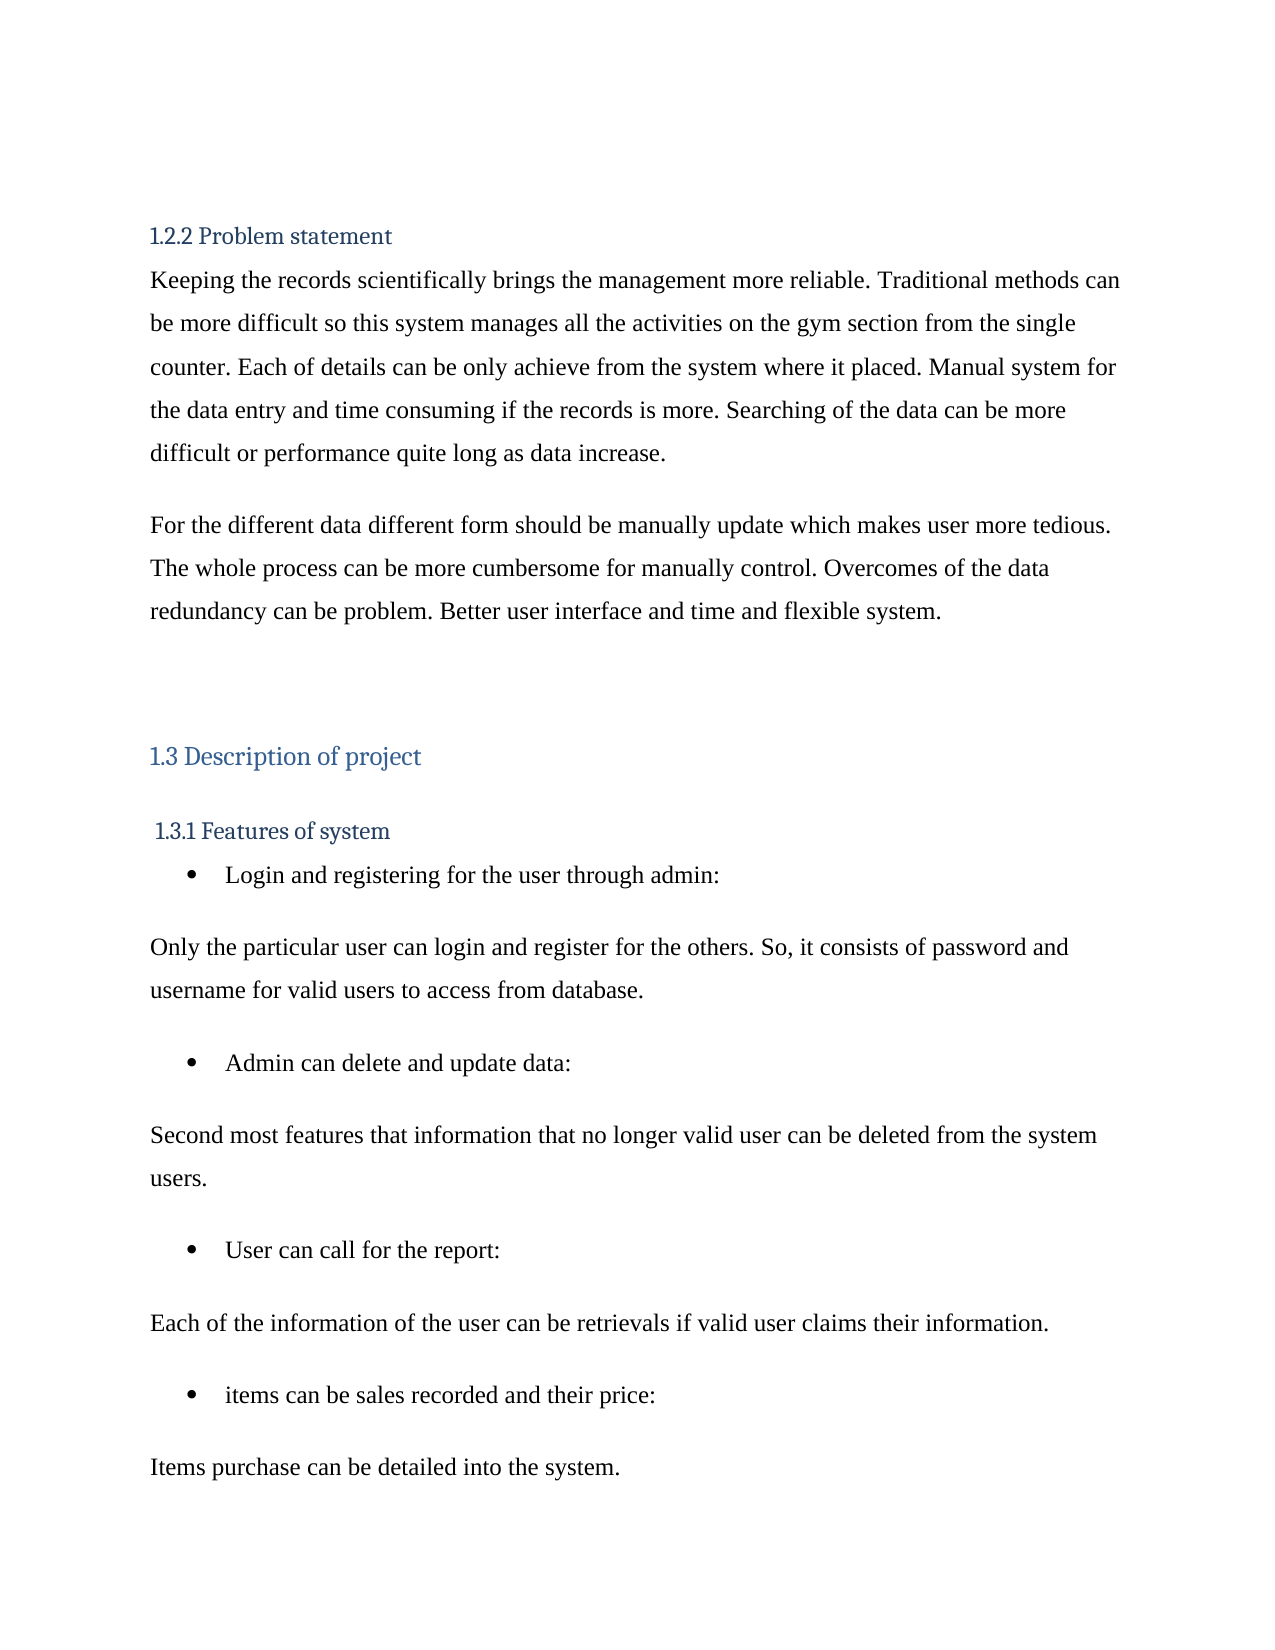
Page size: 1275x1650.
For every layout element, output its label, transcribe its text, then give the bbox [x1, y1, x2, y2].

text Only the particular user can login and register for the others. So, it consists of password and username for valid users to access from database. [150, 932, 1125, 1004]
text For the different data different form should be manually update which makes user more tedious. The whole process can be more cumbersome for manually control. Overcomes of the data redundancy can be problem. Better user interface and time and flexible system. [150, 510, 1125, 625]
subtitle 1.3.1 Features of system [150, 817, 825, 846]
list Login and registering for the user through admin: [187, 860, 1125, 889]
text Keeping the records scientifically brings the management more reliable. Traditional methods can be more difficult so this system manages all the activities on the gym section from the single counter. Each of details can be only achieve from the system where it placed. Manual system for the data entry and time consuming if the records is more. Searching of the data can be more difficult or performance quite long as data increase. [150, 265, 1125, 467]
list items can be sales recorded and their price: [187, 1380, 1125, 1409]
list User can call for the report: [187, 1235, 1125, 1264]
text Items purchase can be detailed into the system. [150, 1452, 1125, 1481]
list Admin can delete and update data: [187, 1048, 1125, 1076]
text Second most features that information that no longer valid user can be deleted from the system users. [150, 1120, 1125, 1192]
subtitle 1.3 Description of project [150, 741, 825, 772]
subtitle 1.2.2 Problem statement [150, 222, 825, 251]
text Each of the information of the user can be retrievals if valid user claims their information. [150, 1308, 1125, 1336]
